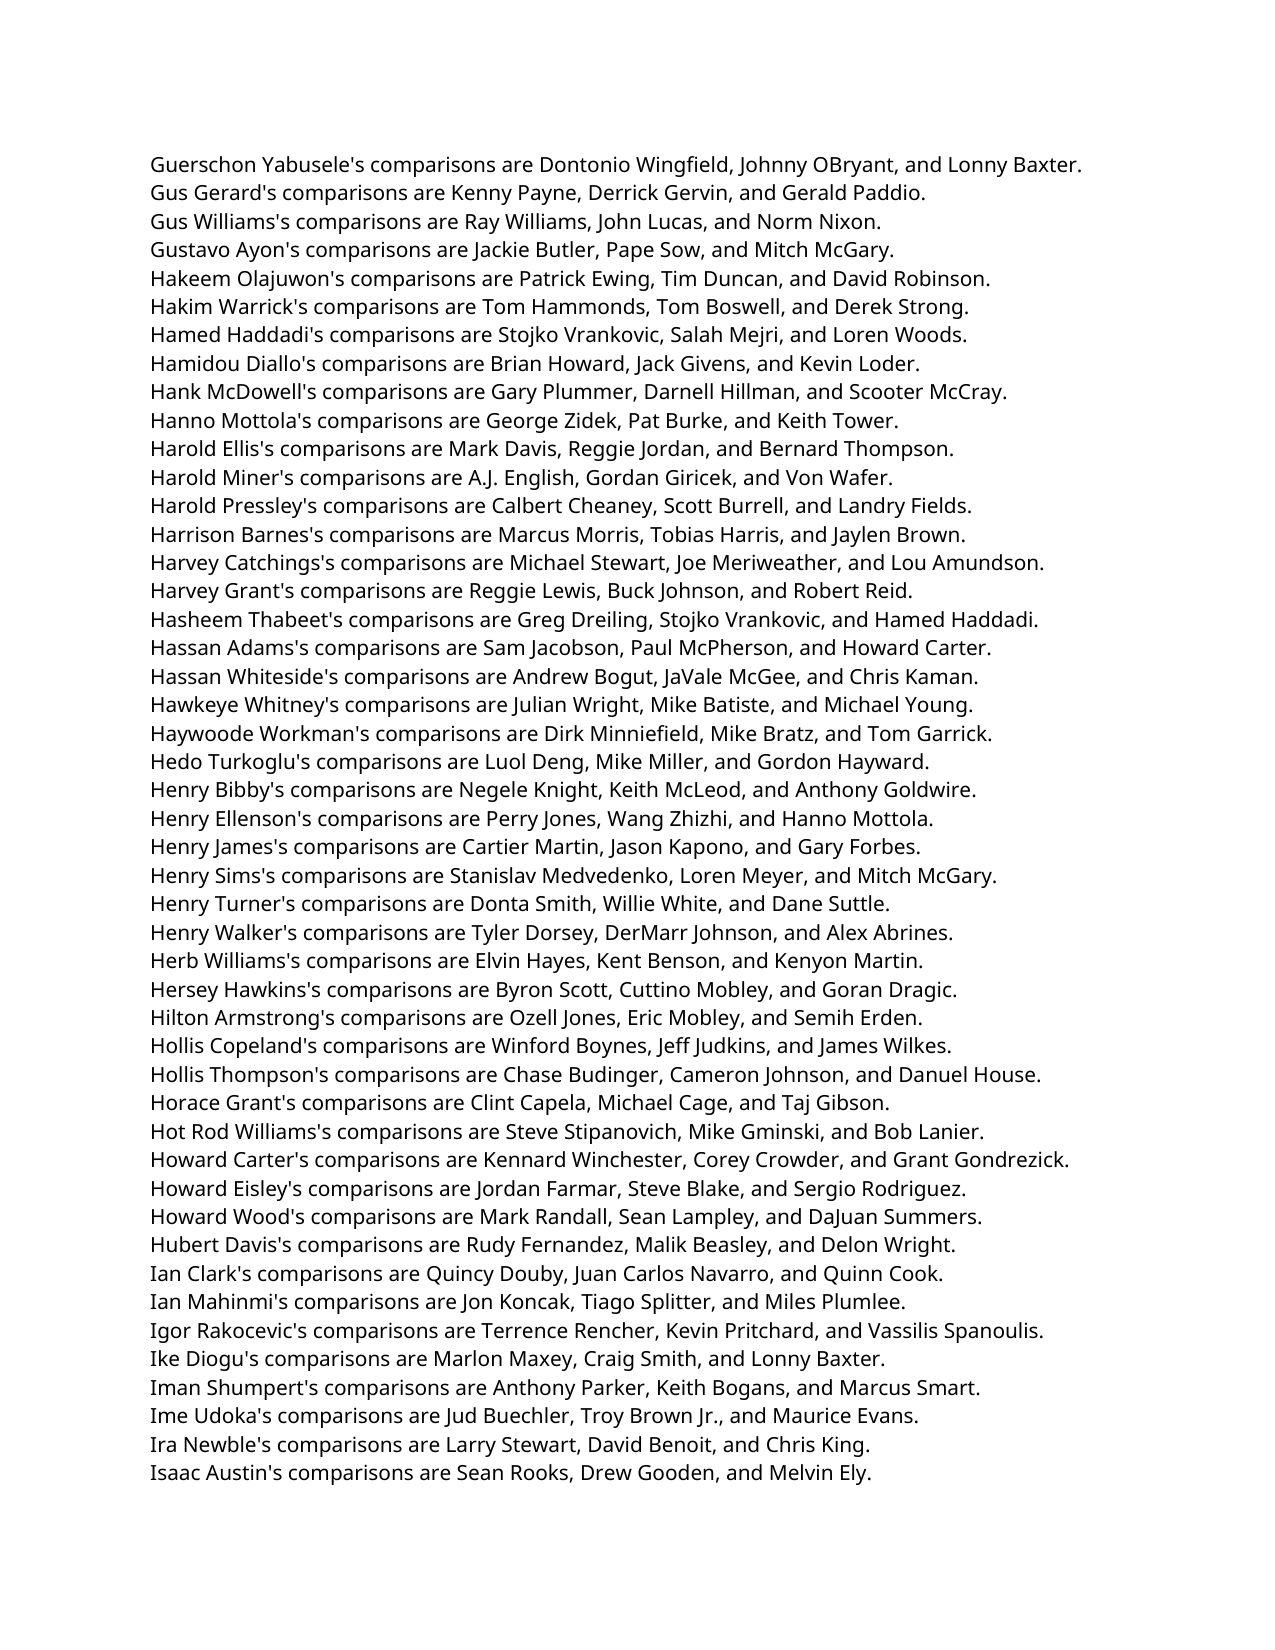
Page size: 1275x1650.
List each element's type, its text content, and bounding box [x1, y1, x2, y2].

text Howard Wood's comparisons are Mark Randall, Sean Lampley, and DaJuan Summers. [150, 1202, 1125, 1231]
text Hedo Turkoglu's comparisons are Luol Deng, Mike Miller, and Gordon Hayward. [150, 747, 1125, 776]
text Ian Clark's comparisons are Quincy Douby, Juan Carlos Navarro, and Quinn Cook. [150, 1259, 1125, 1287]
text Hubert Davis's comparisons are Rudy Fernandez, Malik Beasley, and Delon Wright. [150, 1231, 1125, 1259]
text Hot Rod Williams's comparisons are Steve Stipanovich, Mike Gminski, and Bob Lanier. [150, 1117, 1125, 1145]
text Harrison Barnes's comparisons are Marcus Morris, Tobias Harris, and Jaylen Brown. [150, 520, 1125, 548]
text Gus Gerard's comparisons are Kenny Payne, Derrick Gervin, and Gerald Paddio. [150, 178, 1125, 207]
text Hollis Thompson's comparisons are Chase Budinger, Cameron Johnson, and Danuel House. [150, 1060, 1125, 1088]
text Gustavo Ayon's comparisons are Jackie Butler, Pape Sow, and Mitch McGary. [150, 235, 1125, 264]
text Hakeem Olajuwon's comparisons are Patrick Ewing, Tim Duncan, and David Robinson. [150, 264, 1125, 292]
text Ike Diogu's comparisons are Marlon Maxey, Craig Smith, and Lonny Baxter. [150, 1344, 1125, 1373]
text Guerschon Yabusele's comparisons are Dontonio Wingfield, Johnny OBryant, and Lonny Baxter. [150, 150, 1125, 178]
text Iman Shumpert's comparisons are Anthony Parker, Keith Bogans, and Marcus Smart. [150, 1373, 1125, 1401]
text Henry Ellenson's comparisons are Perry Jones, Wang Zhizhi, and Hanno Mottola. [150, 804, 1125, 832]
text Igor Rakocevic's comparisons are Terrence Rencher, Kevin Pritchard, and Vassilis Spanoulis. [150, 1316, 1125, 1344]
text Hilton Armstrong's comparisons are Ozell Jones, Eric Mobley, and Semih Erden. [150, 1003, 1125, 1032]
text Harold Pressley's comparisons are Calbert Cheaney, Scott Burrell, and Landry Fields. [150, 491, 1125, 520]
text Ian Mahinmi's comparisons are Jon Koncak, Tiago Splitter, and Miles Plumlee. [150, 1287, 1125, 1316]
text Hollis Copeland's comparisons are Winford Boynes, Jeff Judkins, and James Wilkes. [150, 1032, 1125, 1060]
text Isaac Austin's comparisons are Sean Rooks, Drew Gooden, and Melvin Ely. [150, 1458, 1125, 1487]
text Hassan Whiteside's comparisons are Andrew Bogut, JaVale McGee, and Chris Kaman. [150, 662, 1125, 690]
text Hamed Haddadi's comparisons are Stojko Vrankovic, Salah Mejri, and Loren Woods. [150, 321, 1125, 349]
text Howard Eisley's comparisons are Jordan Farmar, Steve Blake, and Sergio Rodriguez. [150, 1174, 1125, 1202]
text Henry James's comparisons are Cartier Martin, Jason Kapono, and Gary Forbes. [150, 832, 1125, 861]
text Hasheem Thabeet's comparisons are Greg Dreiling, Stojko Vrankovic, and Hamed Haddadi. [150, 605, 1125, 633]
text Hank McDowell's comparisons are Gary Plummer, Darnell Hillman, and Scooter McCray. [150, 377, 1125, 406]
text Henry Turner's comparisons are Donta Smith, Willie White, and Dane Suttle. [150, 889, 1125, 918]
text Henry Sims's comparisons are Stanislav Medvedenko, Loren Meyer, and Mitch McGary. [150, 861, 1125, 889]
text Harvey Catchings's comparisons are Michael Stewart, Joe Meriweather, and Lou Amundson. [150, 548, 1125, 577]
text Harold Miner's comparisons are A.J. English, Gordan Giricek, and Von Wafer. [150, 463, 1125, 491]
text Hersey Hawkins's comparisons are Byron Scott, Cuttino Mobley, and Goran Dragic. [150, 975, 1125, 1003]
text Hamidou Diallo's comparisons are Brian Howard, Jack Givens, and Kevin Loder. [150, 349, 1125, 377]
text Gus Williams's comparisons are Ray Williams, John Lucas, and Norm Nixon. [150, 207, 1125, 235]
text Ira Newble's comparisons are Larry Stewart, David Benoit, and Chris King. [150, 1430, 1125, 1458]
text Haywoode Workman's comparisons are Dirk Minniefield, Mike Bratz, and Tom Garrick. [150, 719, 1125, 747]
text Harold Ellis's comparisons are Mark Davis, Reggie Jordan, and Bernard Thompson. [150, 434, 1125, 463]
text Henry Walker's comparisons are Tyler Dorsey, DerMarr Johnson, and Alex Abrines. [150, 918, 1125, 946]
text Harvey Grant's comparisons are Reggie Lewis, Buck Johnson, and Robert Reid. [150, 577, 1125, 605]
text Hanno Mottola's comparisons are George Zidek, Pat Burke, and Keith Tower. [150, 406, 1125, 434]
text Henry Bibby's comparisons are Negele Knight, Keith McLeod, and Anthony Goldwire. [150, 776, 1125, 804]
text Howard Carter's comparisons are Kennard Winchester, Corey Crowder, and Grant Gondrezick. [150, 1145, 1125, 1174]
text Horace Grant's comparisons are Clint Capela, Michael Cage, and Taj Gibson. [150, 1088, 1125, 1117]
text Ime Udoka's comparisons are Jud Buechler, Troy Brown Jr., and Maurice Evans. [150, 1401, 1125, 1430]
text Hakim Warrick's comparisons are Tom Hammonds, Tom Boswell, and Derek Strong. [150, 292, 1125, 321]
text Herb Williams's comparisons are Elvin Hayes, Kent Benson, and Kenyon Martin. [150, 946, 1125, 975]
text Hawkeye Whitney's comparisons are Julian Wright, Mike Batiste, and Michael Young. [150, 690, 1125, 719]
text Hassan Adams's comparisons are Sam Jacobson, Paul McPherson, and Howard Carter. [150, 633, 1125, 662]
